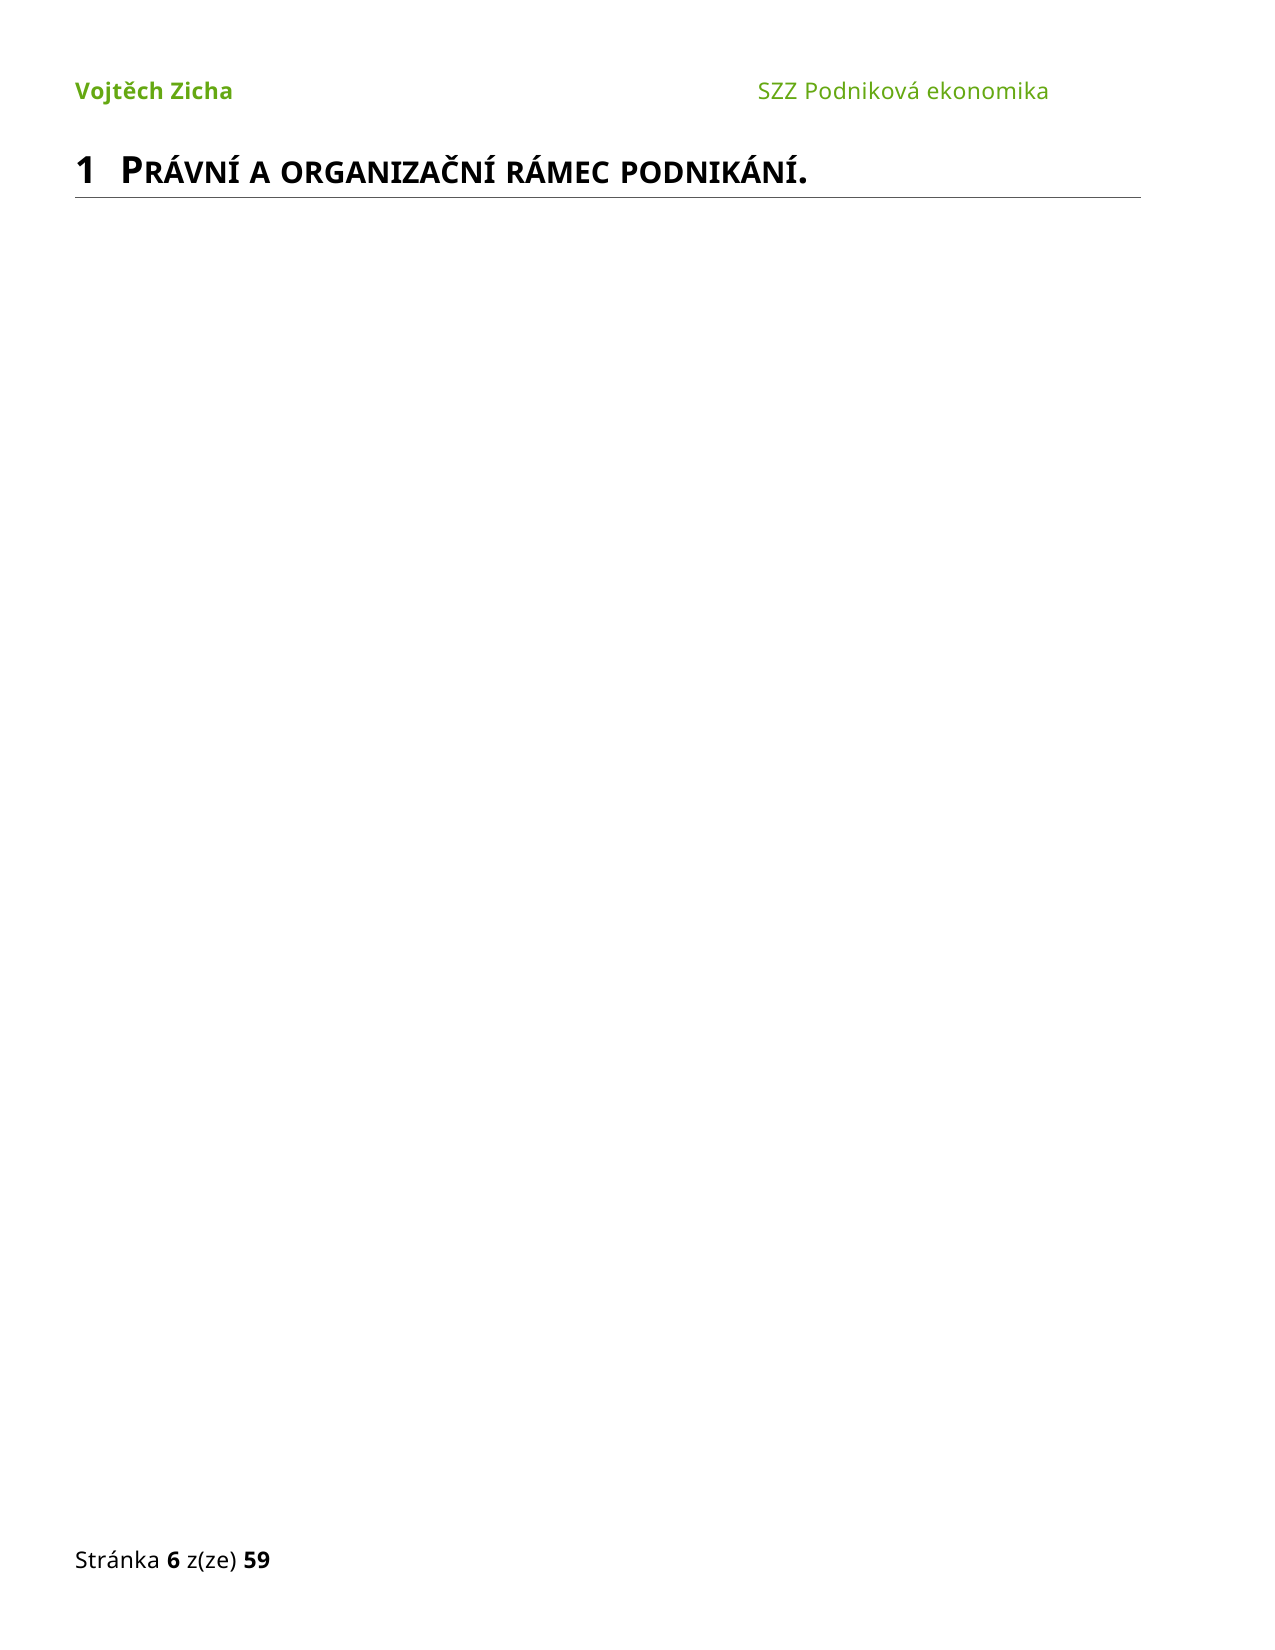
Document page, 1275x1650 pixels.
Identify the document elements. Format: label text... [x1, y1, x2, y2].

subtitle Právní a organizační rámec podnikání. [75, 144, 1141, 197]
